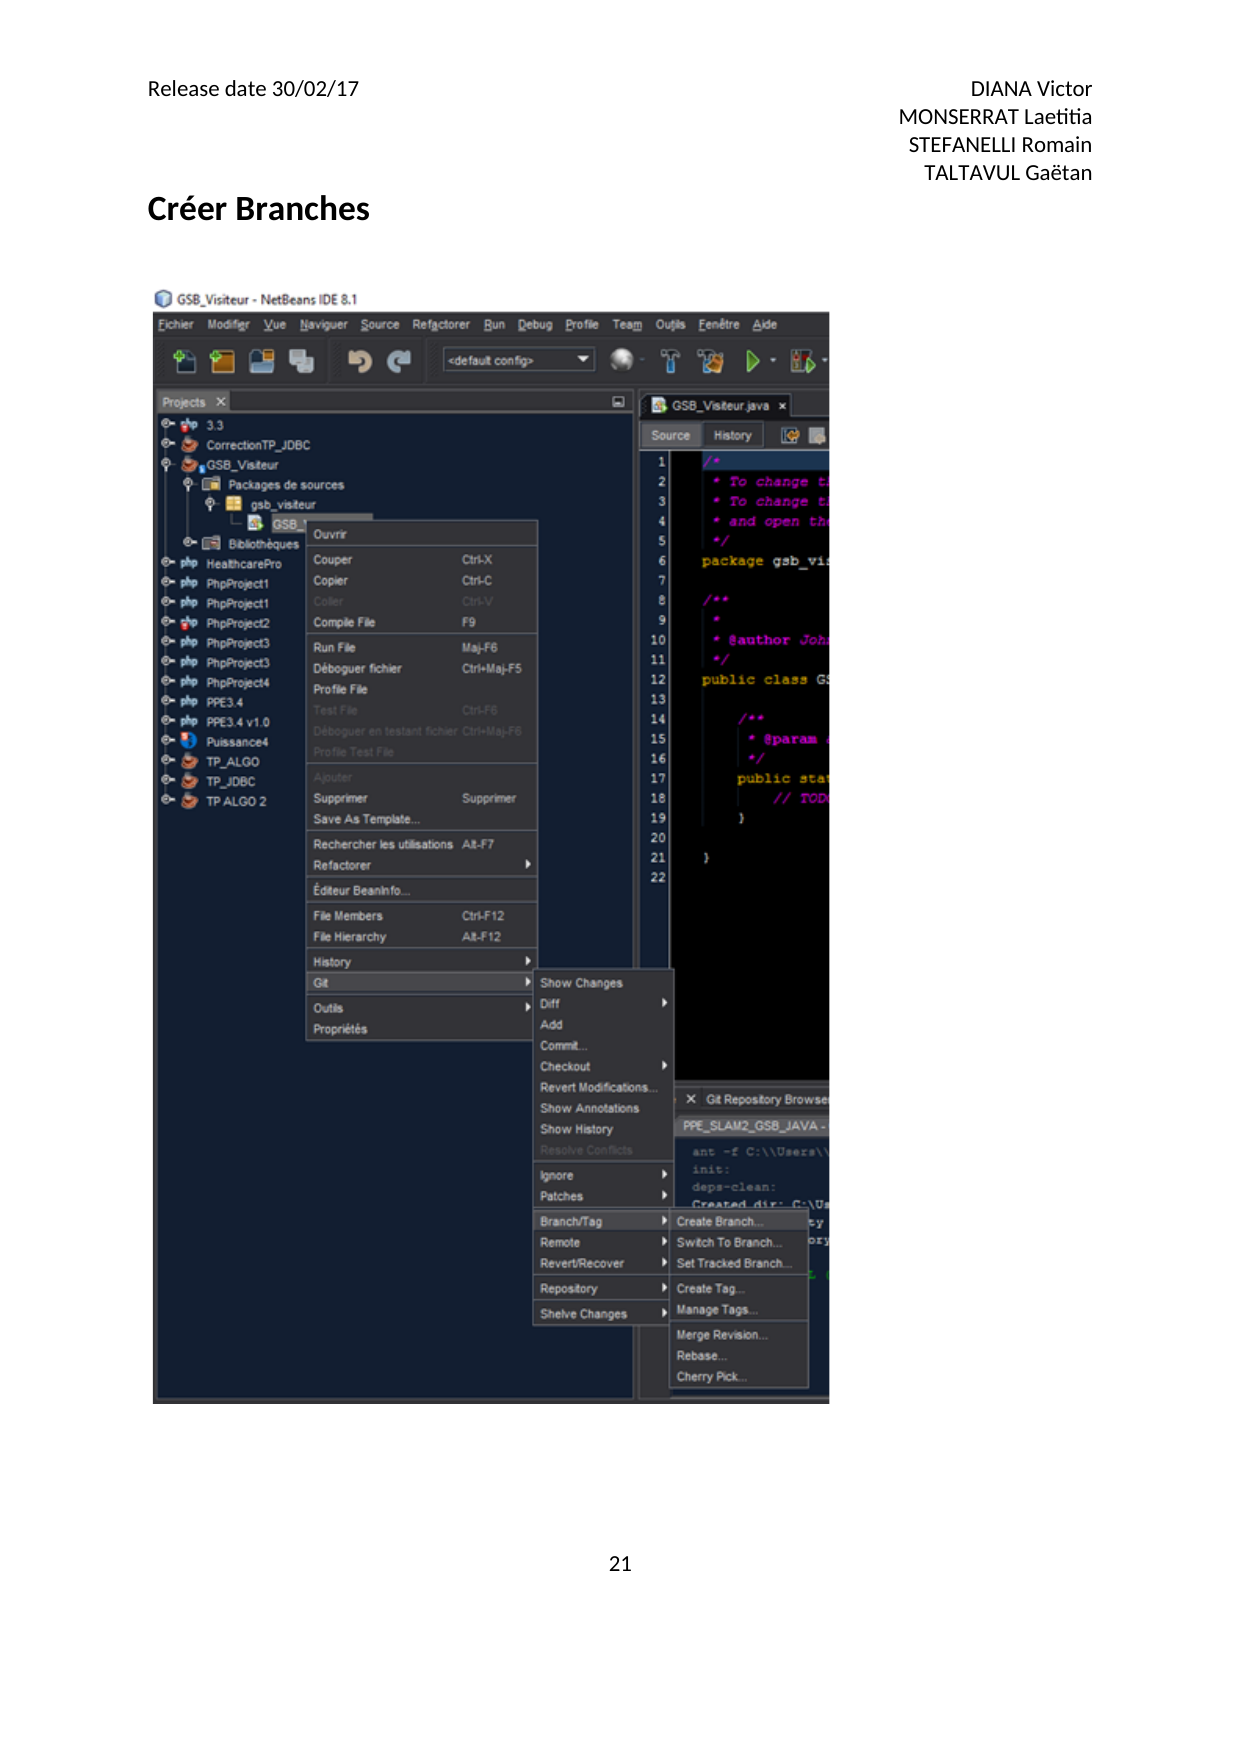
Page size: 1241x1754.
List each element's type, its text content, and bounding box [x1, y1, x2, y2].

subtitle Créer Branches [148, 186, 1093, 229]
picture [152, 287, 830, 1404]
